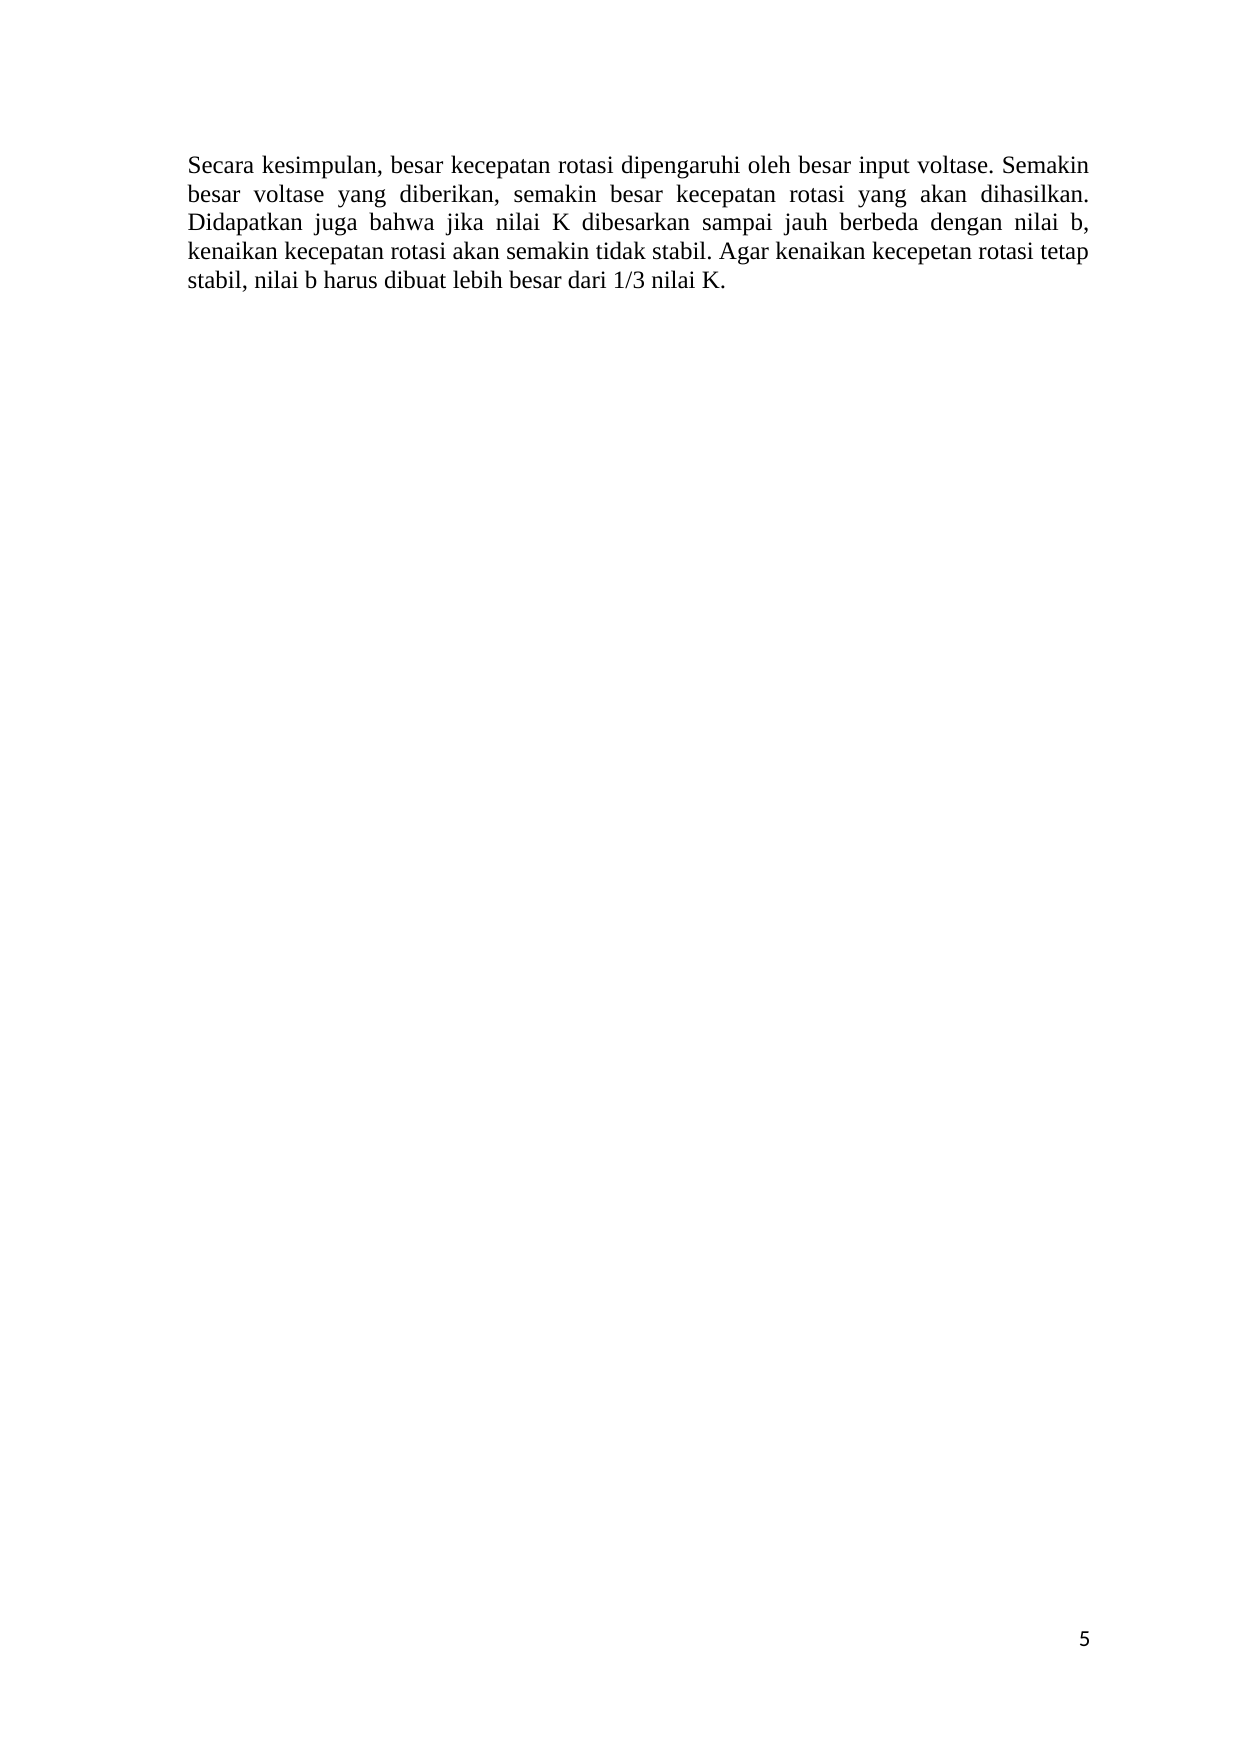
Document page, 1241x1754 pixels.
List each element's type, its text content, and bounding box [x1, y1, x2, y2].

list Secara kesimpulan, besar kecepatan rotasi dipengaruhi oleh besar input voltase. Semakin besar voltase yang diberikan, semakin besar kecepatan rotasi yang akan dihasilkan. Didapatkan juga bahwa jika nilai K dibesarkan sampai jauh berbeda dengan nilai b, kenaikan kecepatan rotasi akan semakin tidak stabil. Agar kenaikan kecepetan rotasi tetap stabil, nilai b harus dibuat lebih besar dari 1/3 nilai K. [187, 150, 1090, 294]
